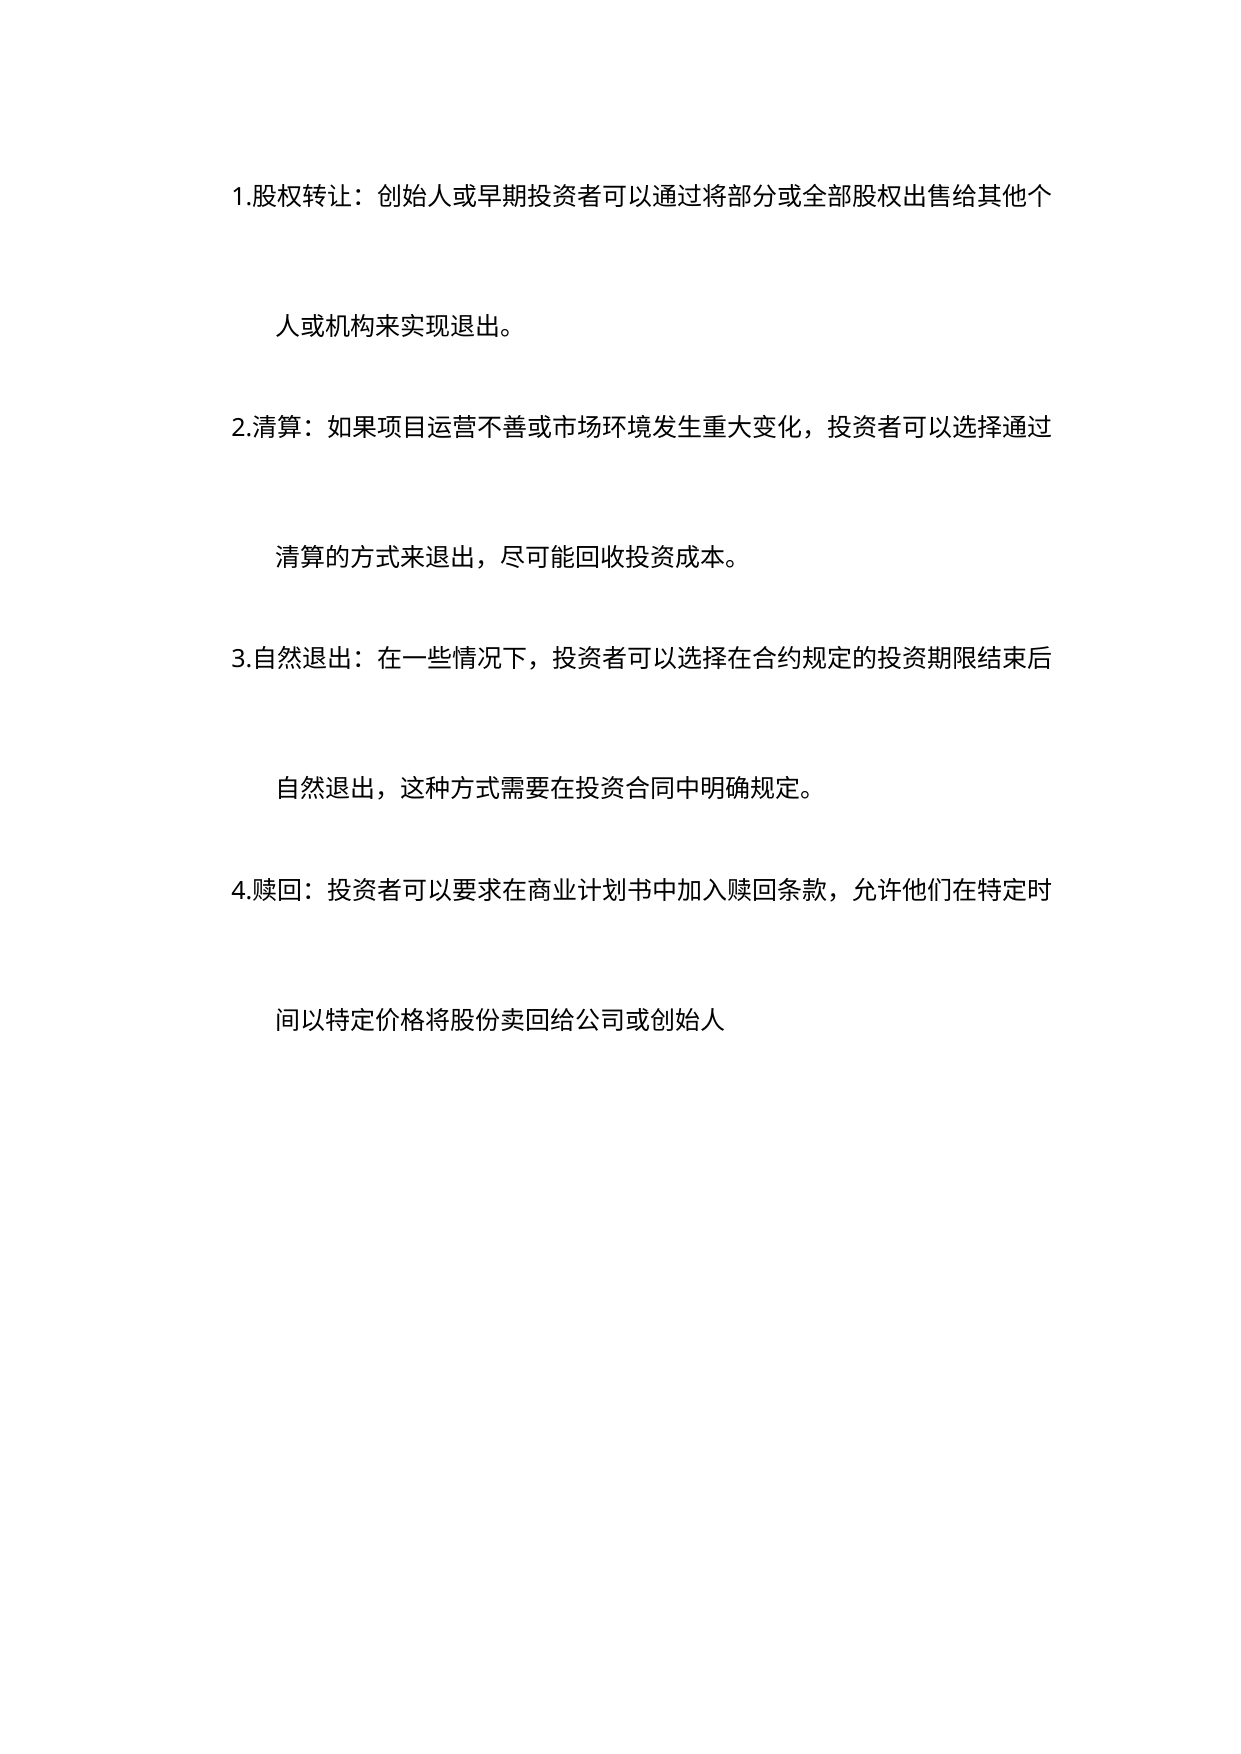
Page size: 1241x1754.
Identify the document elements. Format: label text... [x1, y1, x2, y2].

list 4.赎回：投资者可以要求在商业计划书中加入赎回条款，允许他们在特定时间以特定价格将股份卖回给公司或创始人 [231, 856, 1053, 1051]
list 1.股权转让：创始人或早期投资者可以通过将部分或全部股权出售给其他个人或机构来实现退出。 [231, 162, 1053, 357]
list 2.清算：如果项目运营不善或市场环境发生重大变化，投资者可以选择通过清算的方式来退出，尽可能回收投资成本。 [231, 393, 1053, 588]
list 3.自然退出：在一些情况下，投资者可以选择在合约规定的投资期限结束后自然退出，这种方式需要在投资合同中明确规定。 [231, 624, 1053, 819]
